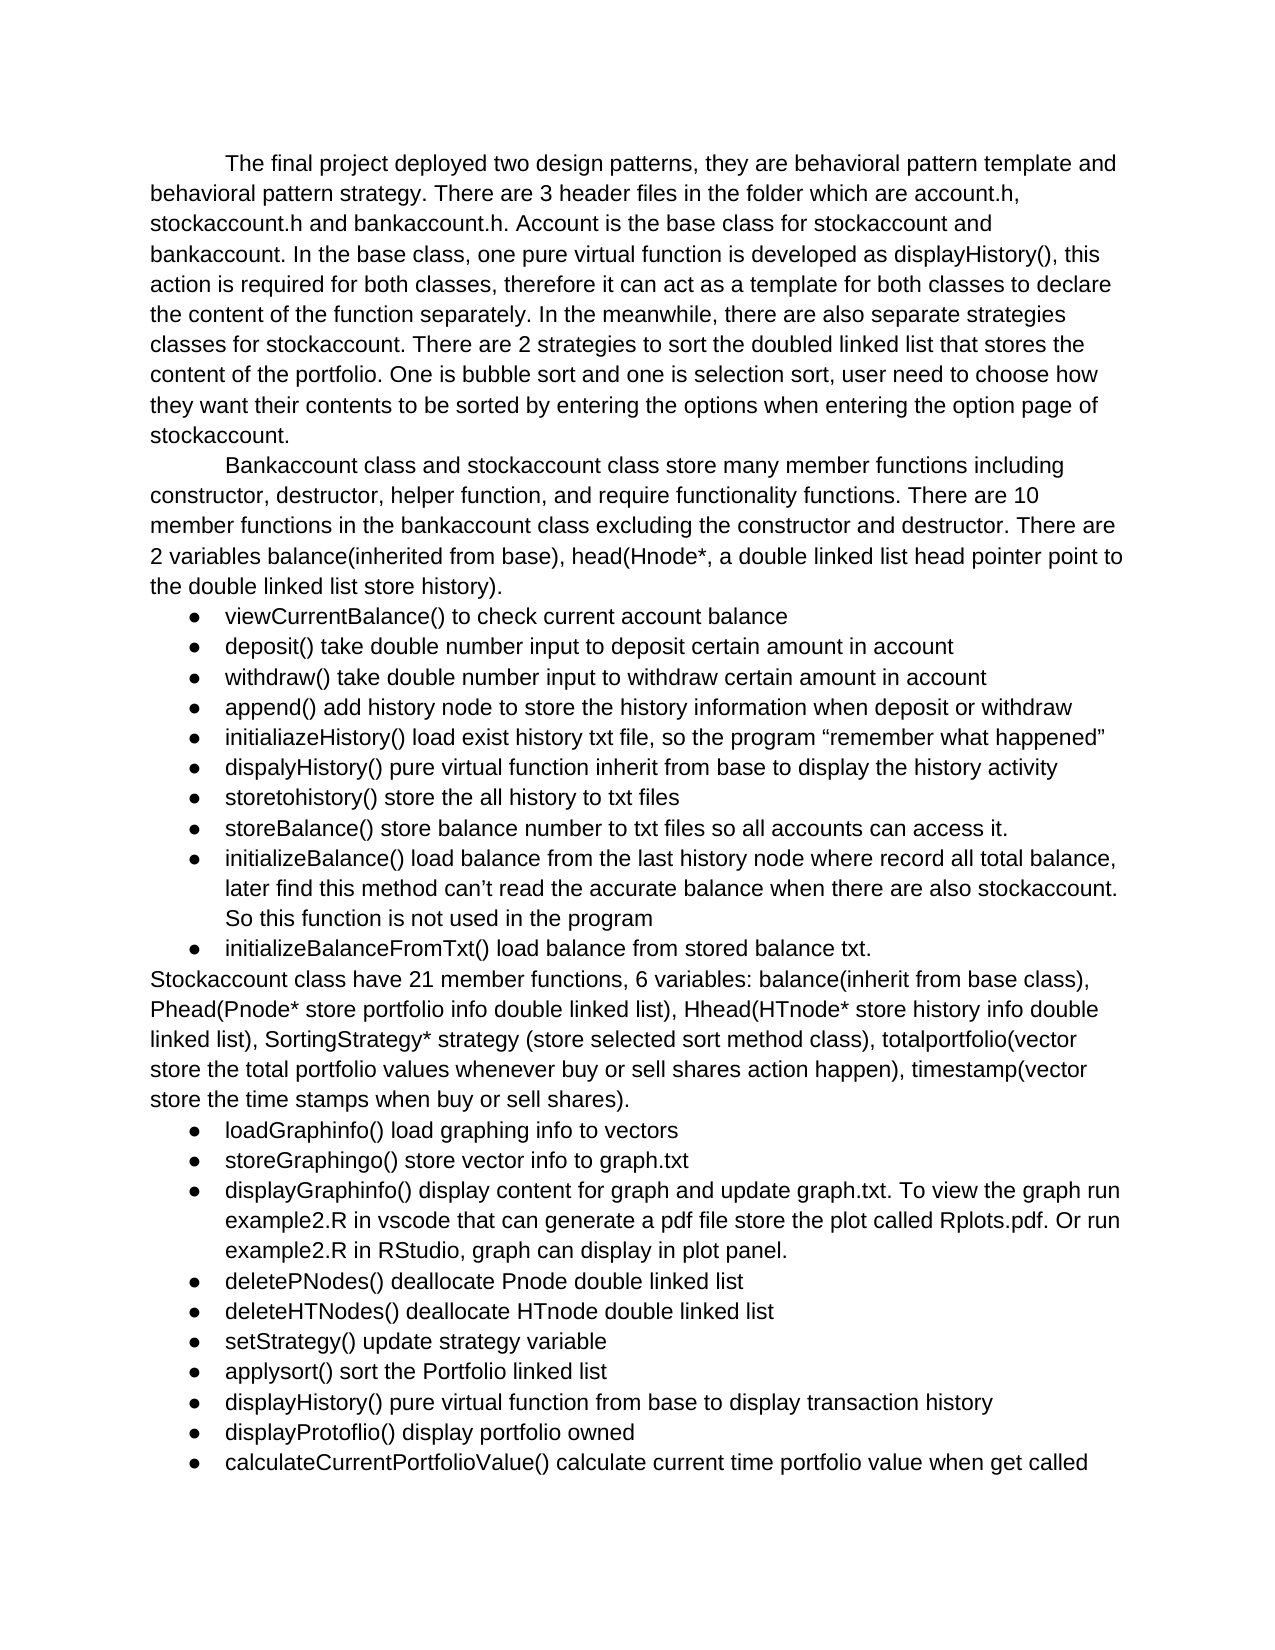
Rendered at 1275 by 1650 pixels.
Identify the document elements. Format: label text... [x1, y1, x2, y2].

text Stockaccount class have 21 member functions, 6 variables: balance(inherit from base class), Phead(Pnode* store portfolio info double linked list), Hhead(HTnode* store history info double linked list), SortingStrategy* strategy (store selected sort method class), totalportfolio(vector store the total portfolio values whenever buy or sell shares action happen), timestamp(vector store the time stamps when buy or sell shares). [150, 966, 1125, 1113]
list deleteHTNodes() deallocate HTnode double linked list [187, 1298, 1125, 1324]
list initializeBalanceFromTxt() load balance from stored balance txt. [187, 935, 1125, 962]
list storetohistory() store the all history to txt files [187, 784, 1125, 811]
list append() add history node to store the history information when deposit or withdraw [187, 694, 1125, 720]
text The final project deployed two design patterns, they are behavioral pattern template and behavioral pattern strategy. There are 3 header files in the folder which are account.h, stockaccount.h and bankaccount.h. Account is the base class for stockaccount and bankaccount. In the base class, one pure virtual function is developed as displayHistory(), this action is required for both classes, therefore it can act as a template for both classes to declare the content of the function separately. In the meanwhile, there are also separate strategies classes for stockaccount. There are 2 strategies to sort the doubled linked list that stores the content of the portfolio. One is bubble sort and one is selection sort, user need to choose how they want their contents to be sorted by entering the options when entering the option page of stockaccount. [150, 150, 1125, 448]
list displayProtoflio() display portfolio owned [187, 1419, 1125, 1445]
text Bankaccount class and stockaccount class store many member functions including constructor, destructor, helper function, and require functionality functions. There are 10 member functions in the bankaccount class excluding the constructor and destructor. There are 2 variables balance(inherited from base), head(Hnode*, a double linked list head pointer point to the double linked list store history). [150, 452, 1125, 599]
list applysort() sort the Portfolio linked list [187, 1358, 1125, 1385]
list viewCurrentBalance() to check current account balance [187, 603, 1125, 629]
list storeGraphingo() store vector info to graph.txt [187, 1147, 1125, 1173]
list initializeBalance() load balance from the last history node where record all total balance, later find this method can’t read the accurate balance when there are also stockaccount. So this function is not used in the program [187, 845, 1125, 932]
list withdraw() take double number input to withdraw certain amount in account [187, 663, 1125, 690]
list setStrategy() update strategy variable [187, 1328, 1125, 1354]
list calculateCurrentPortfolioValue() calculate current time portfolio value when get called [187, 1449, 1125, 1475]
list deletePNodes() deallocate Pnode double linked list [187, 1268, 1125, 1294]
list deposit() take double number input to deposit certain amount in account [187, 633, 1125, 660]
list displayGraphinfo() display content for graph and update graph.txt. To view the graph run example2.R in vscode that can generate a pdf file store the plot called Rplots.pdf. Or run example2.R in RStudio, graph can display in plot panel. [187, 1177, 1125, 1264]
list loadGraphinfo() load graphing info to vectors [187, 1117, 1125, 1143]
list initialiazeHistory() load exist history txt file, so the program “remember what happened” [187, 724, 1125, 750]
list dispalyHistory() pure virtual function inherit from base to display the history activity [187, 754, 1125, 781]
list displayHistory() pure virtual function from base to display transaction history [187, 1388, 1125, 1415]
list storeBalance() store balance number to txt files so all accounts can access it. [187, 814, 1125, 841]
